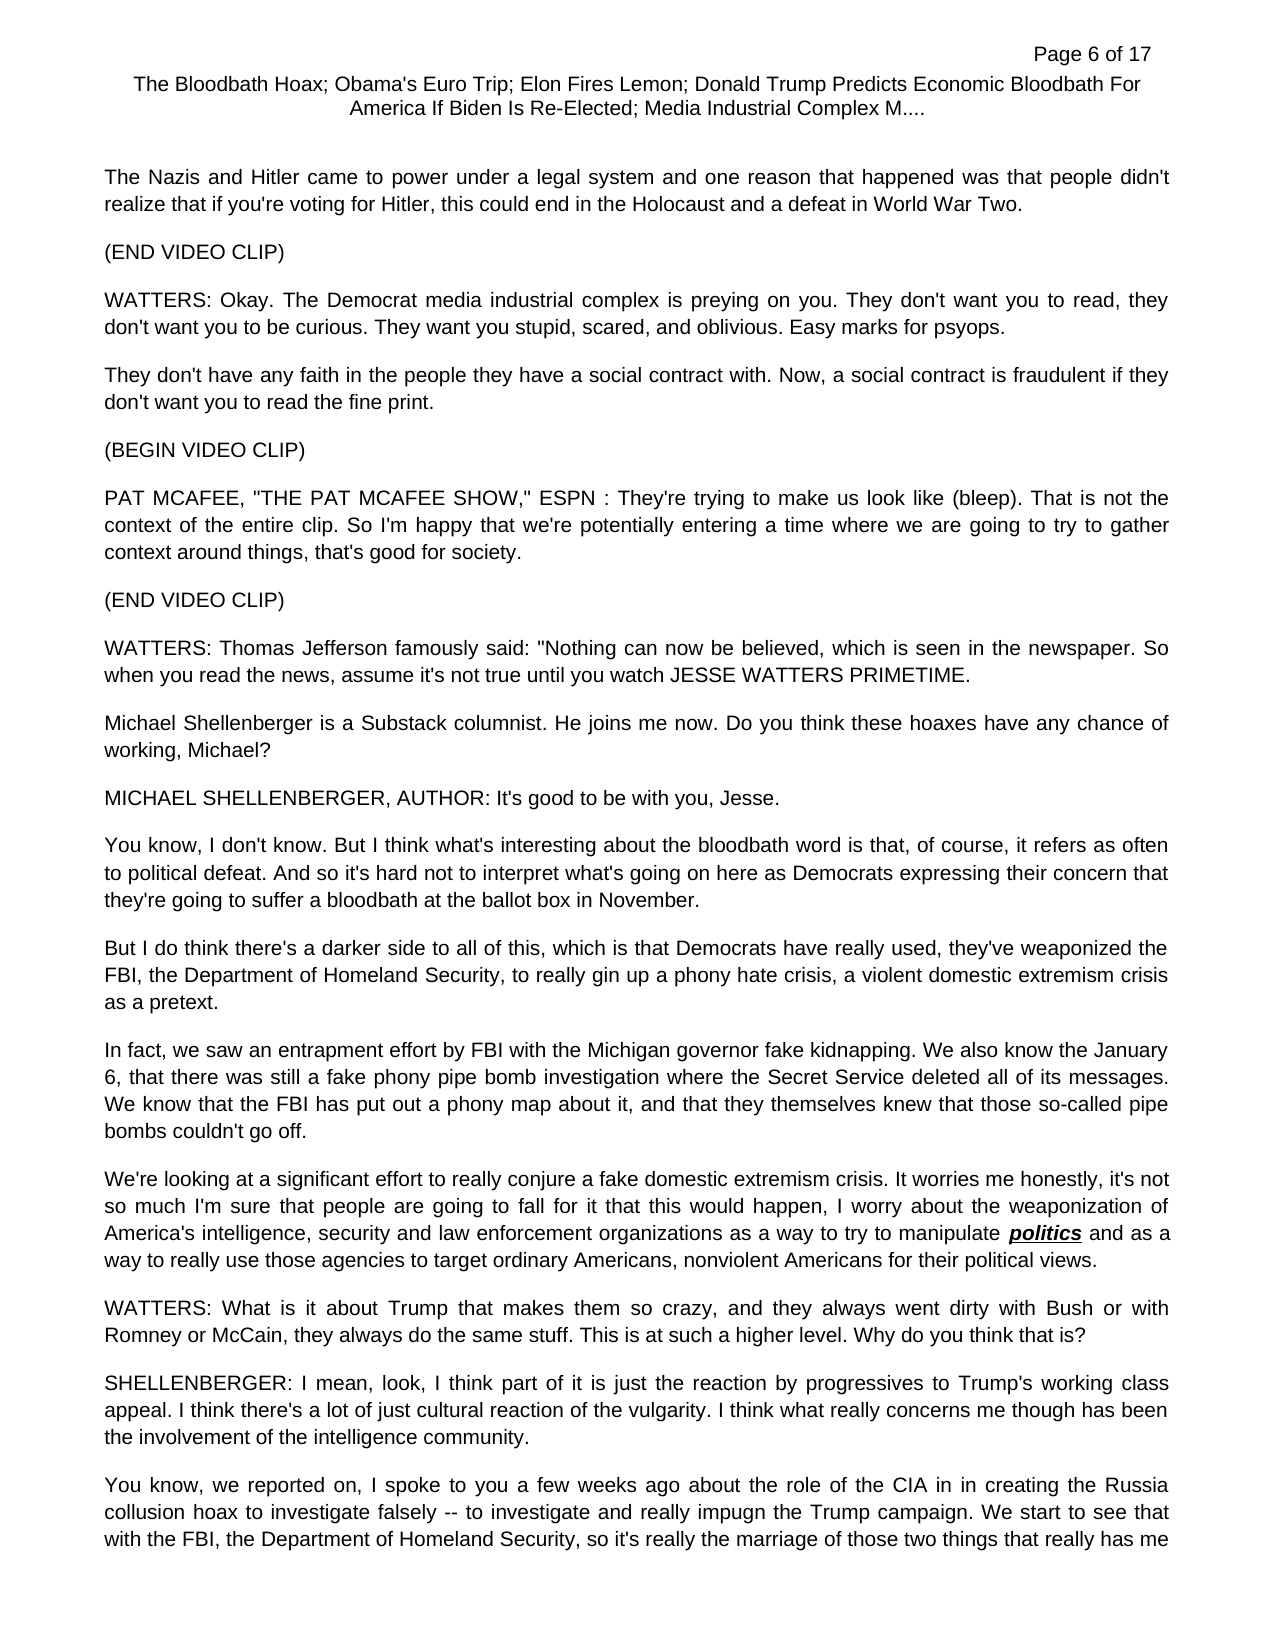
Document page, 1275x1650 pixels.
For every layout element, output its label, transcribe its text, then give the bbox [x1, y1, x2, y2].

text We're looking at a significant effort to really conjure a fake domestic extremism crisis. It worries me honestly, it's not so much I'm sure that people are going to fall for it that this would happen, I worry about the weaponization of America's intelligence, security and law enforcement organizations as a way to try to manipulate politics and as a way to really use those agencies to target ordinary Americans, nonviolent Americans for their political views. [104, 1163, 1171, 1272]
text WATTERS: Thomas Jefferson famously said: "Nothing can now be believed, which is seen in the newspaper. So when you read the news, assume it's not true until you watch JESSE WATTERS PRIMETIME. [104, 632, 1171, 686]
text The Nazis and Hitler came to power under a legal system and one reason that happened was that people didn't realize that if you're voting for Hitler, this could end in the Holocaust and a defeat in World War Two. [104, 161, 1171, 216]
text In fact, we saw an entrapment effort by FBI with the Michigan governor fake kidnapping. We also know the January 6, that there was still a fake phony pipe bomb investigation where the Secret Service deleted all of its messages. We know that the FBI has put out a phony map about it, and that they themselves knew that those so-called pipe bombs couldn't go off. [104, 1034, 1171, 1143]
text But I do think there's a darker side to all of this, which is that Democrats have really used, they've weaponized the FBI, the Department of Homeland Security, to really gin up a phony hate crisis, a violent domestic extremism crisis as a pretext. [104, 932, 1171, 1013]
text (END VIDEO CLIP) [104, 236, 1171, 263]
text SHELLENBERGER: I mean, look, I think part of it is just the reaction by progressives to Trump's working class appeal. I think there's a lot of just cultural reaction of the vulgarity. I think what really concerns me though has been the involvement of the intelligence community. [104, 1368, 1171, 1449]
text They don't have any faith in the people they have a social contract with. Now, a social contract is fraudulent if they don't want you to read the fine print. [104, 359, 1171, 413]
text WATTERS: What is it about Trump that makes them so crazy, and they always went dirty with Bush or with Romney or McCain, they always do the same stuff. This is at such a higher level. Why do you think that is? [104, 1293, 1171, 1347]
text Michael Shellenberger is a Substack columnist. He joins me now. Do you think these hoaxes have any chance of working, Michael? [104, 707, 1171, 761]
text WATTERS: Okay. The Democrat media industrial complex is preying on you. They don't want you to read, they don't want you to be curious. They want you stupid, scared, and oblivious. Easy marks for psyops. [104, 284, 1171, 338]
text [104, 1470, 1171, 1551]
text (BEGIN VIDEO CLIP) [104, 434, 1171, 461]
text MICHAEL SHELLENBERGER, AUTHOR: It's good to be with you, Jesse. [104, 782, 1171, 809]
text PAT MCAFEE, "THE PAT MCAFEE SHOW," ESPN : They're trying to make us look like (bleep). That is not the context of the entire clip. So I'm happy that we're potentially entering a time where we are going to try to gather context around things, that's good for society. [104, 482, 1171, 563]
text You know, I don't know. But I think what's interesting about the bloodbath word is that, of course, it refers as often to political defeat. And so it's hard not to interpret what's going on here as Democrats expressing their concern that they're going to suffer a bloodbath at the ballot box in November. [104, 830, 1171, 911]
text (END VIDEO CLIP) [104, 584, 1171, 611]
